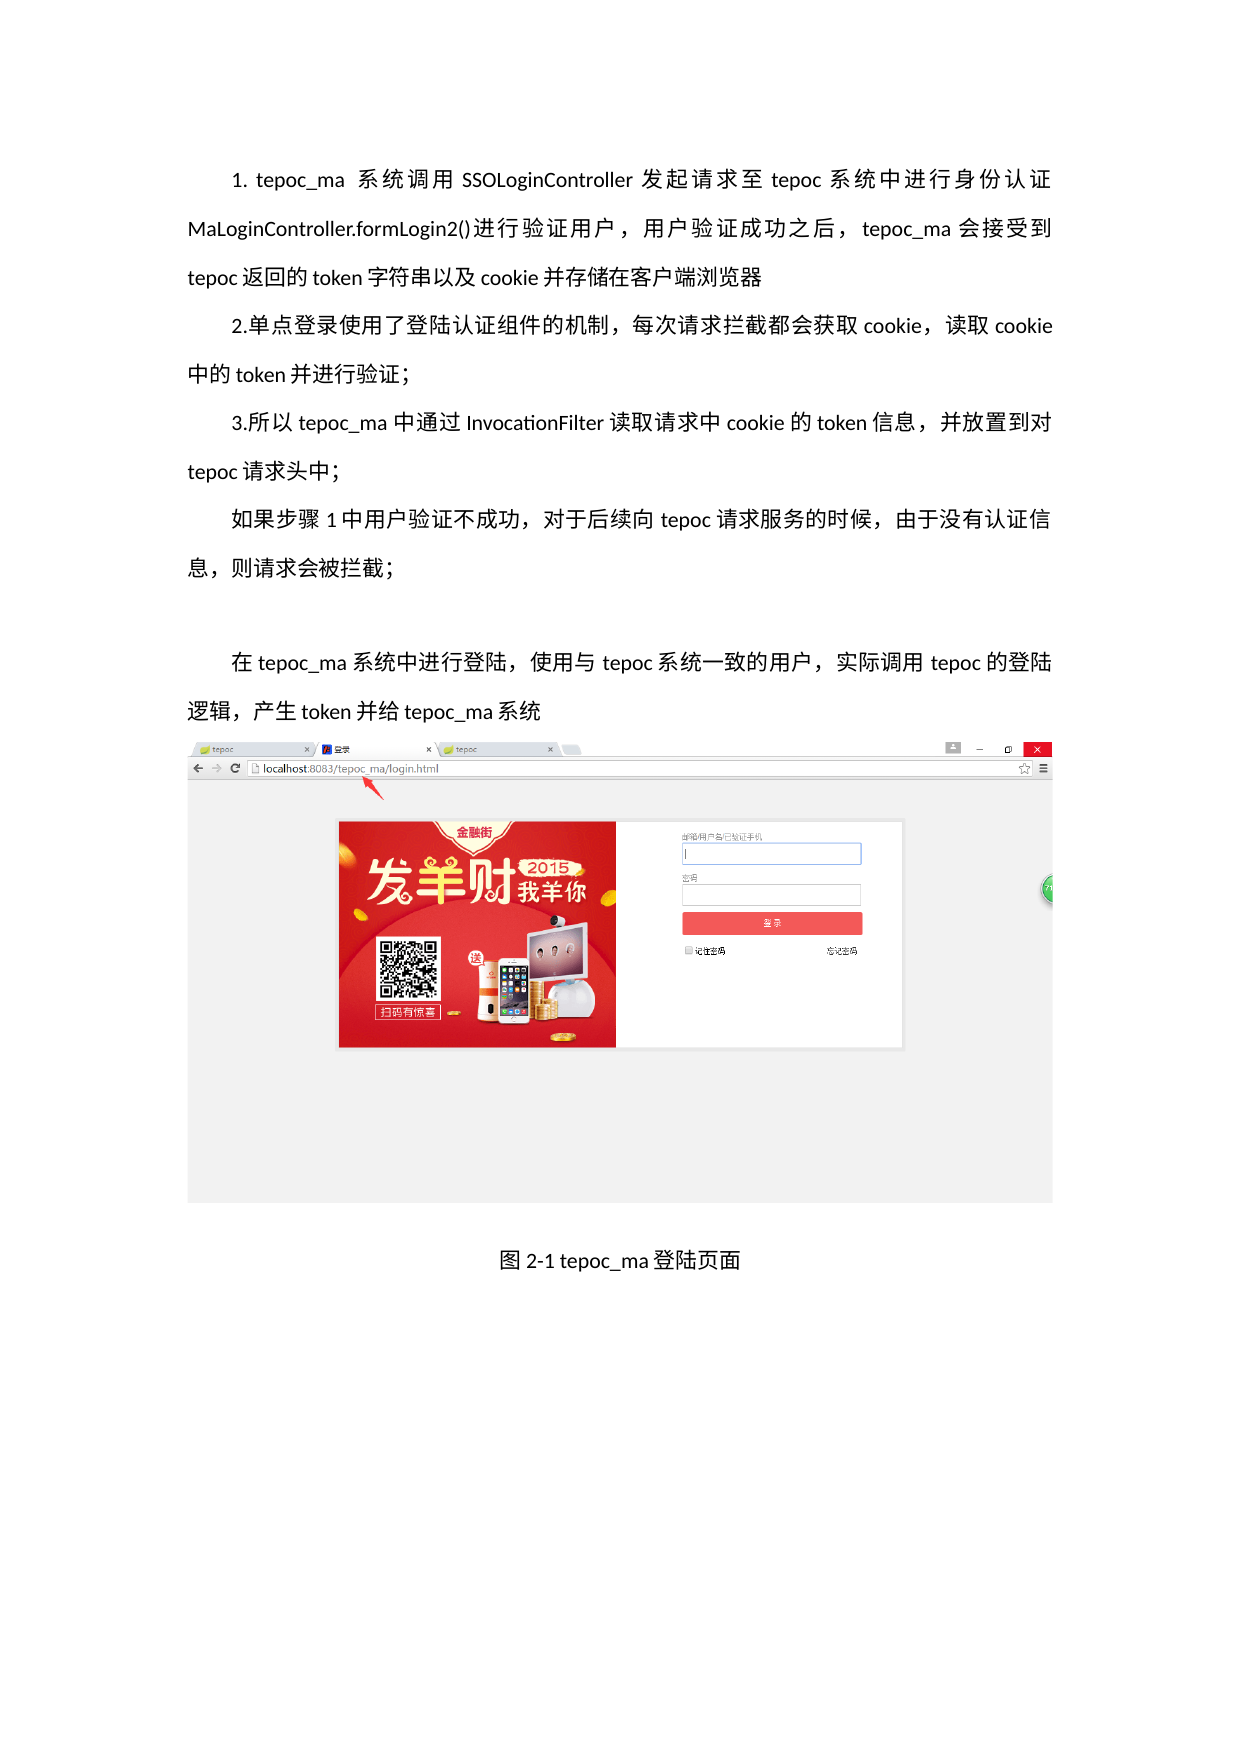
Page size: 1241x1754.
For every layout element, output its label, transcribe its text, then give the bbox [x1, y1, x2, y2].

text 1. tepoc_ma 系统调用SSOLoginController发起请求至tepoc系统中进行身份认证MaLoginController.formLogin2()进行验证用户，用户验证成功之后，tepoc_ma会接受到tepoc返回的token字符串以及cookie并存储在客户端浏览器 [187, 162, 1053, 292]
text 3.所以tepoc_ma 中通过InvocationFilter读取请求中cookie的token信息，并放置到对tepoc请求头中； [187, 405, 1053, 486]
text 在tepoc_ma系统中进行登陆，使用与tepoc系统一致的用户，实际调用tepoc的登陆逻辑，产生token并给tepoc_ma系统 [187, 645, 1053, 726]
text 图2-1 tepoc_ma登陆页面 [187, 1243, 1053, 1275]
text 如果步骤1中用户验证不成功，对于后续向tepoc请求服务的时候，由于没有认证信息，则请求会被拦截； [187, 502, 1053, 583]
picture [187, 742, 1053, 1203]
text 2.单点登录使用了登陆认证组件的机制，每次请求拦截都会获取cookie，读取cookie中的token并进行验证； [187, 308, 1053, 389]
